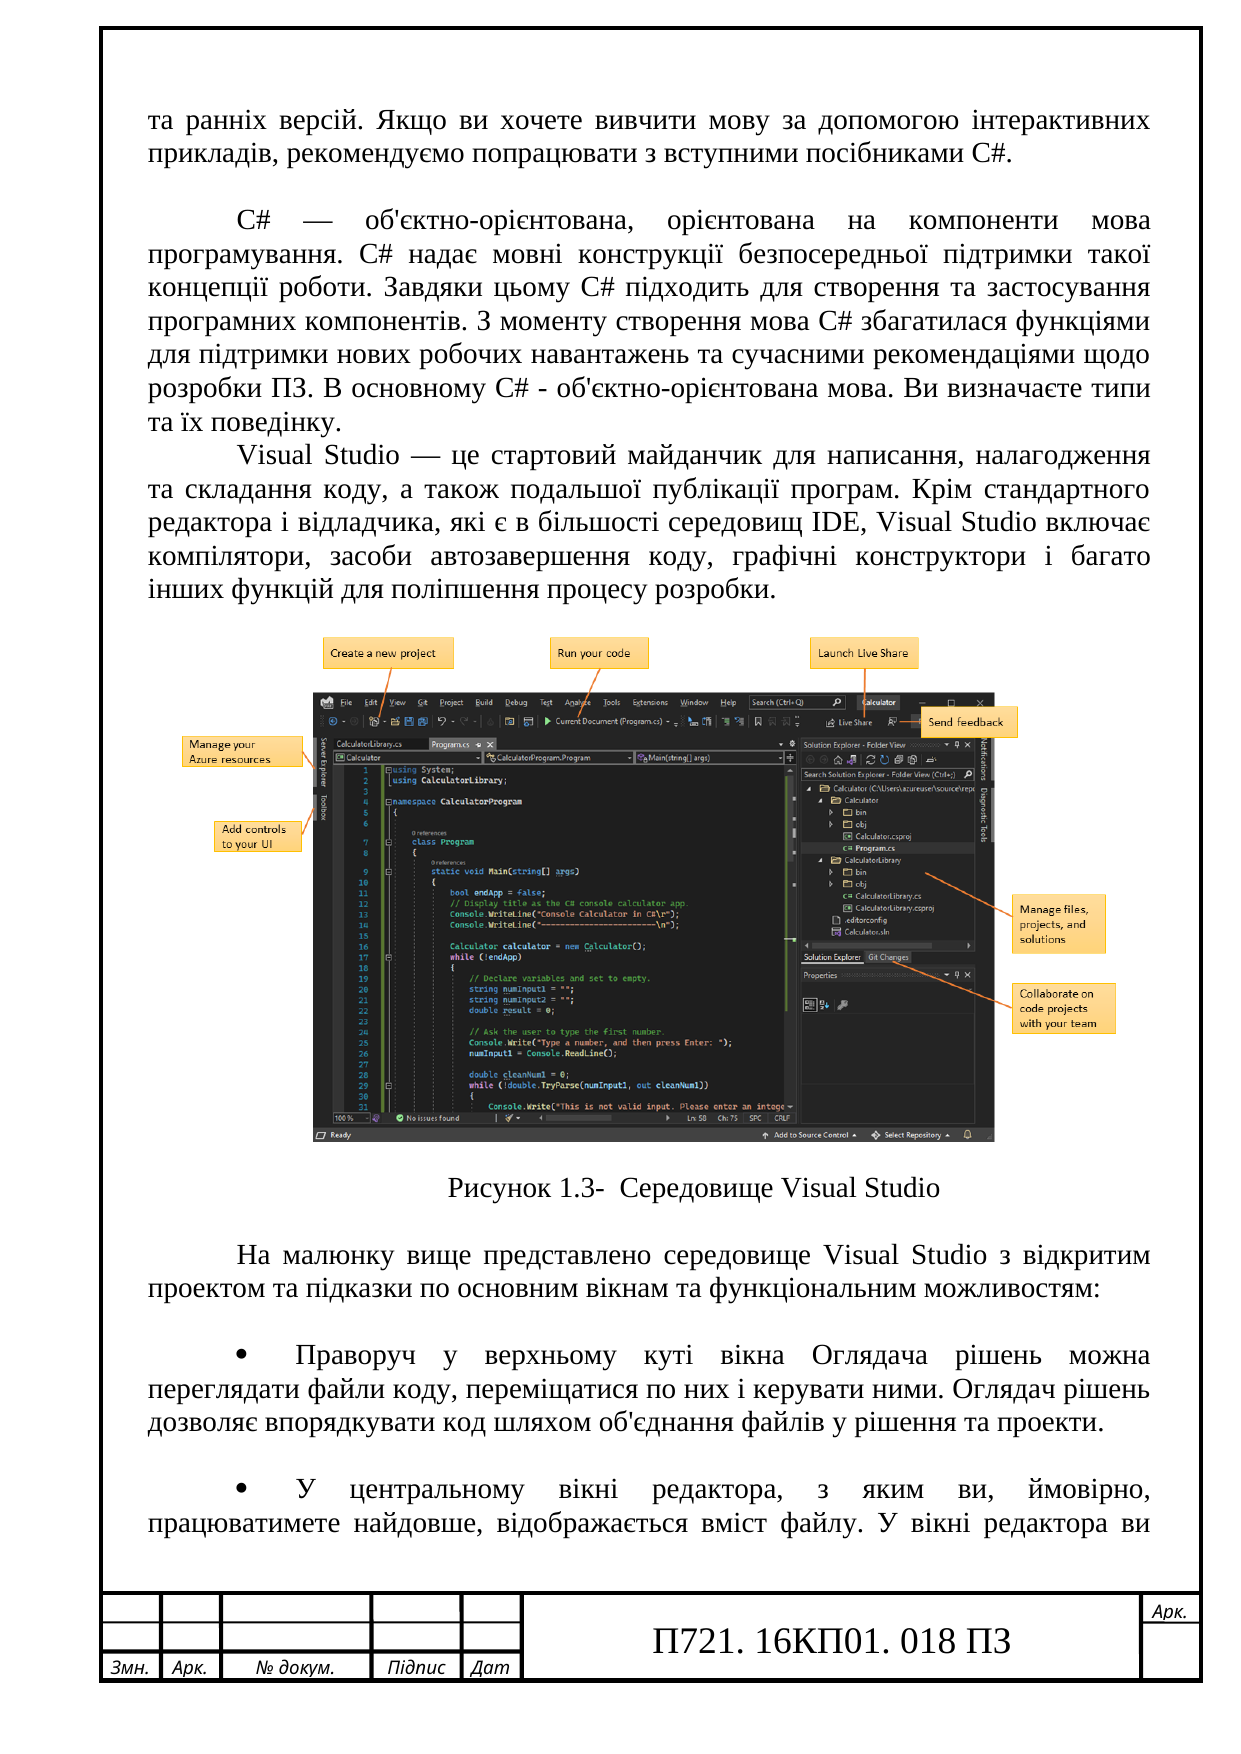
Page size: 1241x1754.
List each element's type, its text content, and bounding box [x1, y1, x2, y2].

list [148, 1472, 1152, 1539]
text На малюнку вище представлено середовище Visual Studio з відкритим проектом та підказки по основним вікнам та функціональним можливостям: [148, 1237, 1152, 1304]
list Праворуч у верхньому куті вікна Оглядача рішень можна переглядати файли коду, переміщатися по них і керувати ними. Оглядач рішень дозволяє впорядкувати код шляхом об'єднання файлів у рішення та проекти. [148, 1337, 1152, 1438]
text Visual Studio — це стартовий майданчик для написання, налагодження та складання коду, а також подальшої публікації програм. Крім стандартного редактора і відладчика, які є в більшості середовищ IDE, Visual Studio включає компілятори, засоби автозавершення коду, графічні конструктори і багато інших функцій для поліпшення процесу розробки. [148, 437, 1152, 605]
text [148, 102, 1152, 169]
text C# — об'єктно-орієнтована, орієнтована на компоненти мова програмування. C# надає мовні конструкції безпосередньої підтримки такої концепції роботи. Завдяки цьому C# підходить для створення та застосування програмних компонентів. З моменту створення мова C# збагатилася функціями для підтримки нових робочих навантажень та сучасними рекомендаціями щодо розробки ПЗ. В основному C# - об'єктно-орієнтована мова. Ви визначаєте типи та їх поведінку. [148, 202, 1152, 437]
text Рисунок 1.3- Середовище Visual Studio [148, 1170, 1152, 1203]
picture [147, 605, 1152, 1170]
